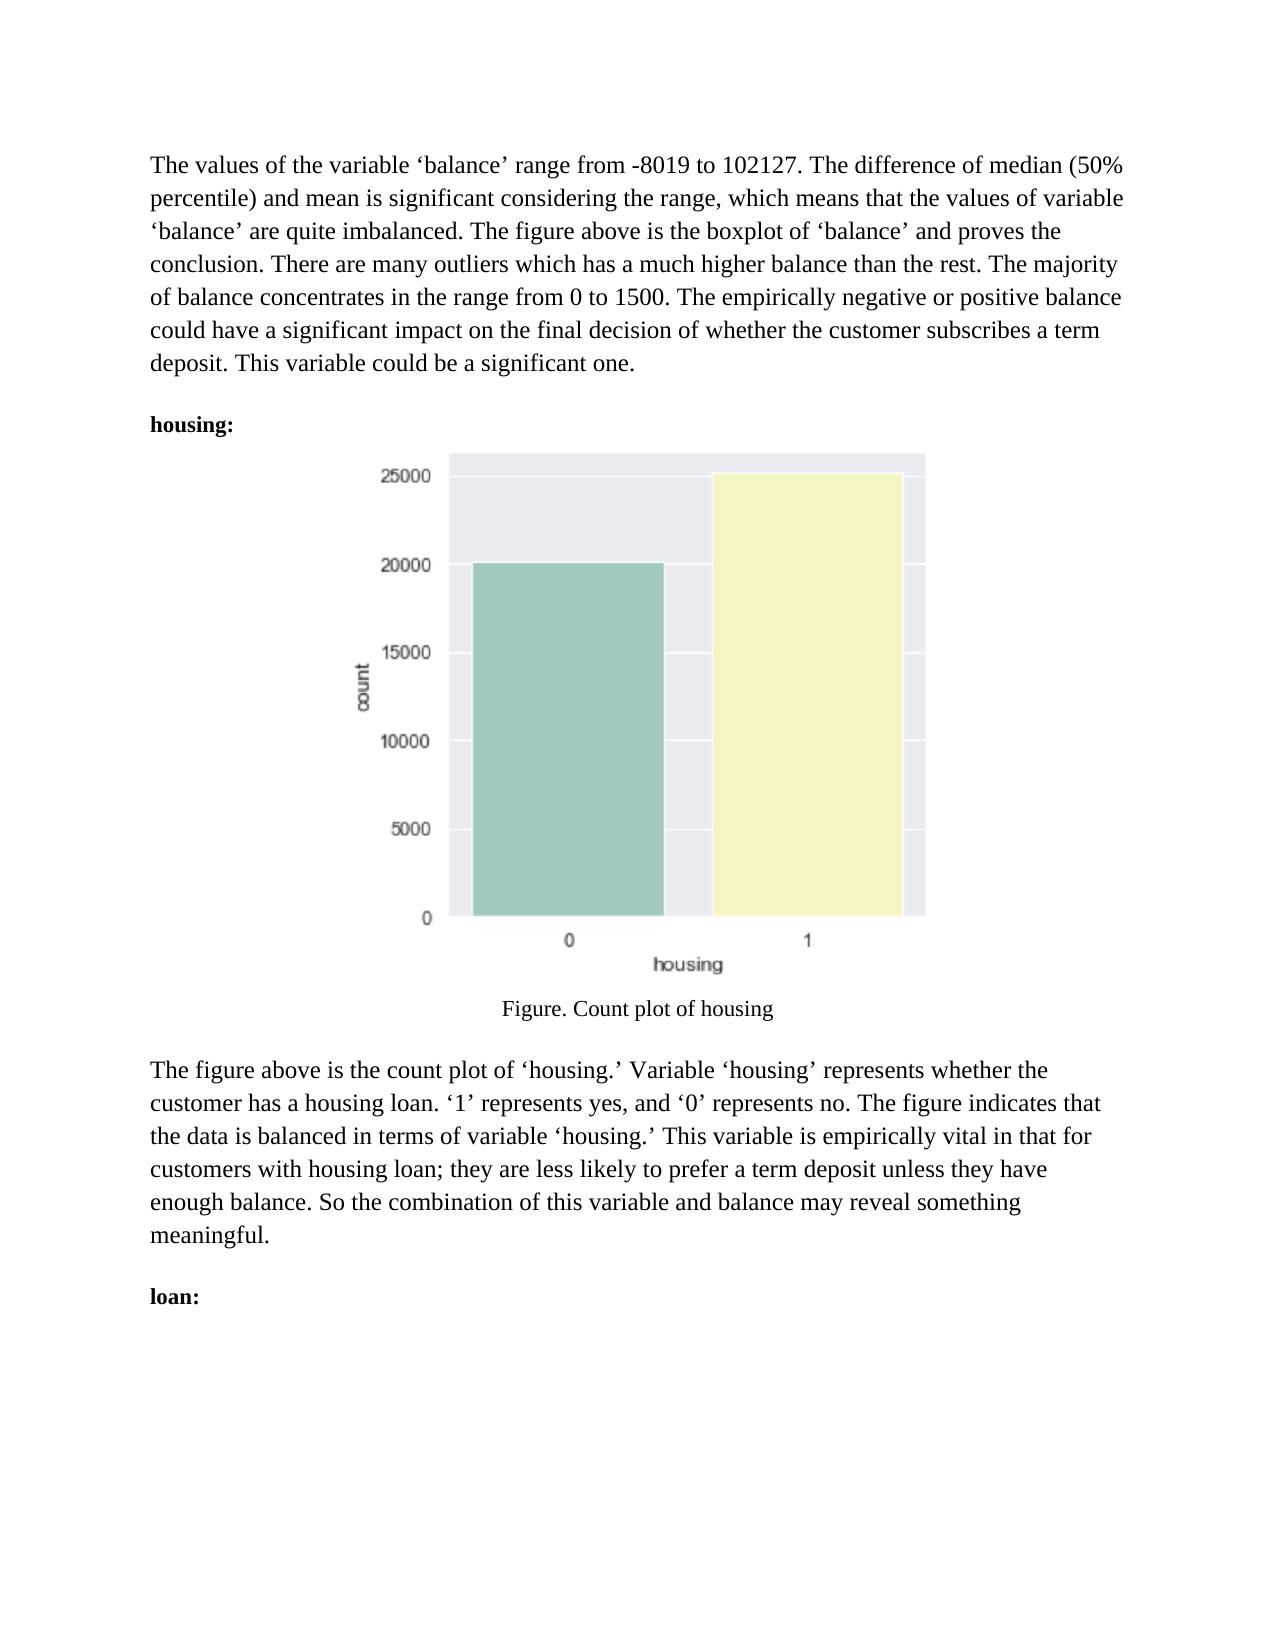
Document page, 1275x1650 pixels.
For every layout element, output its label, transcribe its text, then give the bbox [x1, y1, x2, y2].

text The figure above is the count plot of ‘housing.’ Variable ‘housing’ represents whether the customer has a housing loan. ‘1’ represents yes, and ‘0’ represents no. The figure indicates that the data is balanced in terms of variable ‘housing.’ This variable is empirically vital in that for customers with housing loan; they are less likely to prefer a term deposit unless they have enough balance. So the combination of this variable and balance may reveal something meaningful. [150, 1055, 1125, 1249]
text loan: [150, 1283, 1125, 1310]
picture [333, 441, 942, 991]
text housing: [150, 411, 1125, 438]
text The values of the variable ‘balance’ range from -8019 to 102127. The difference of median (50% percentile) and mean is significant considering the range, which means that the values of variable ‘balance’ are quite imbalanced. The figure above is the boxplot of ‘balance’ and proves the conclusion. There are many outliers which has a much higher balance than the rest. The majority of balance concentrates in the range from 0 to 1500. The empirically negative or positive balance could have a significant impact on the final decision of whether the customer subscribes a term deposit. This variable could be a significant one. [150, 150, 1125, 377]
text Figure. Count plot of housing [150, 994, 1125, 1021]
